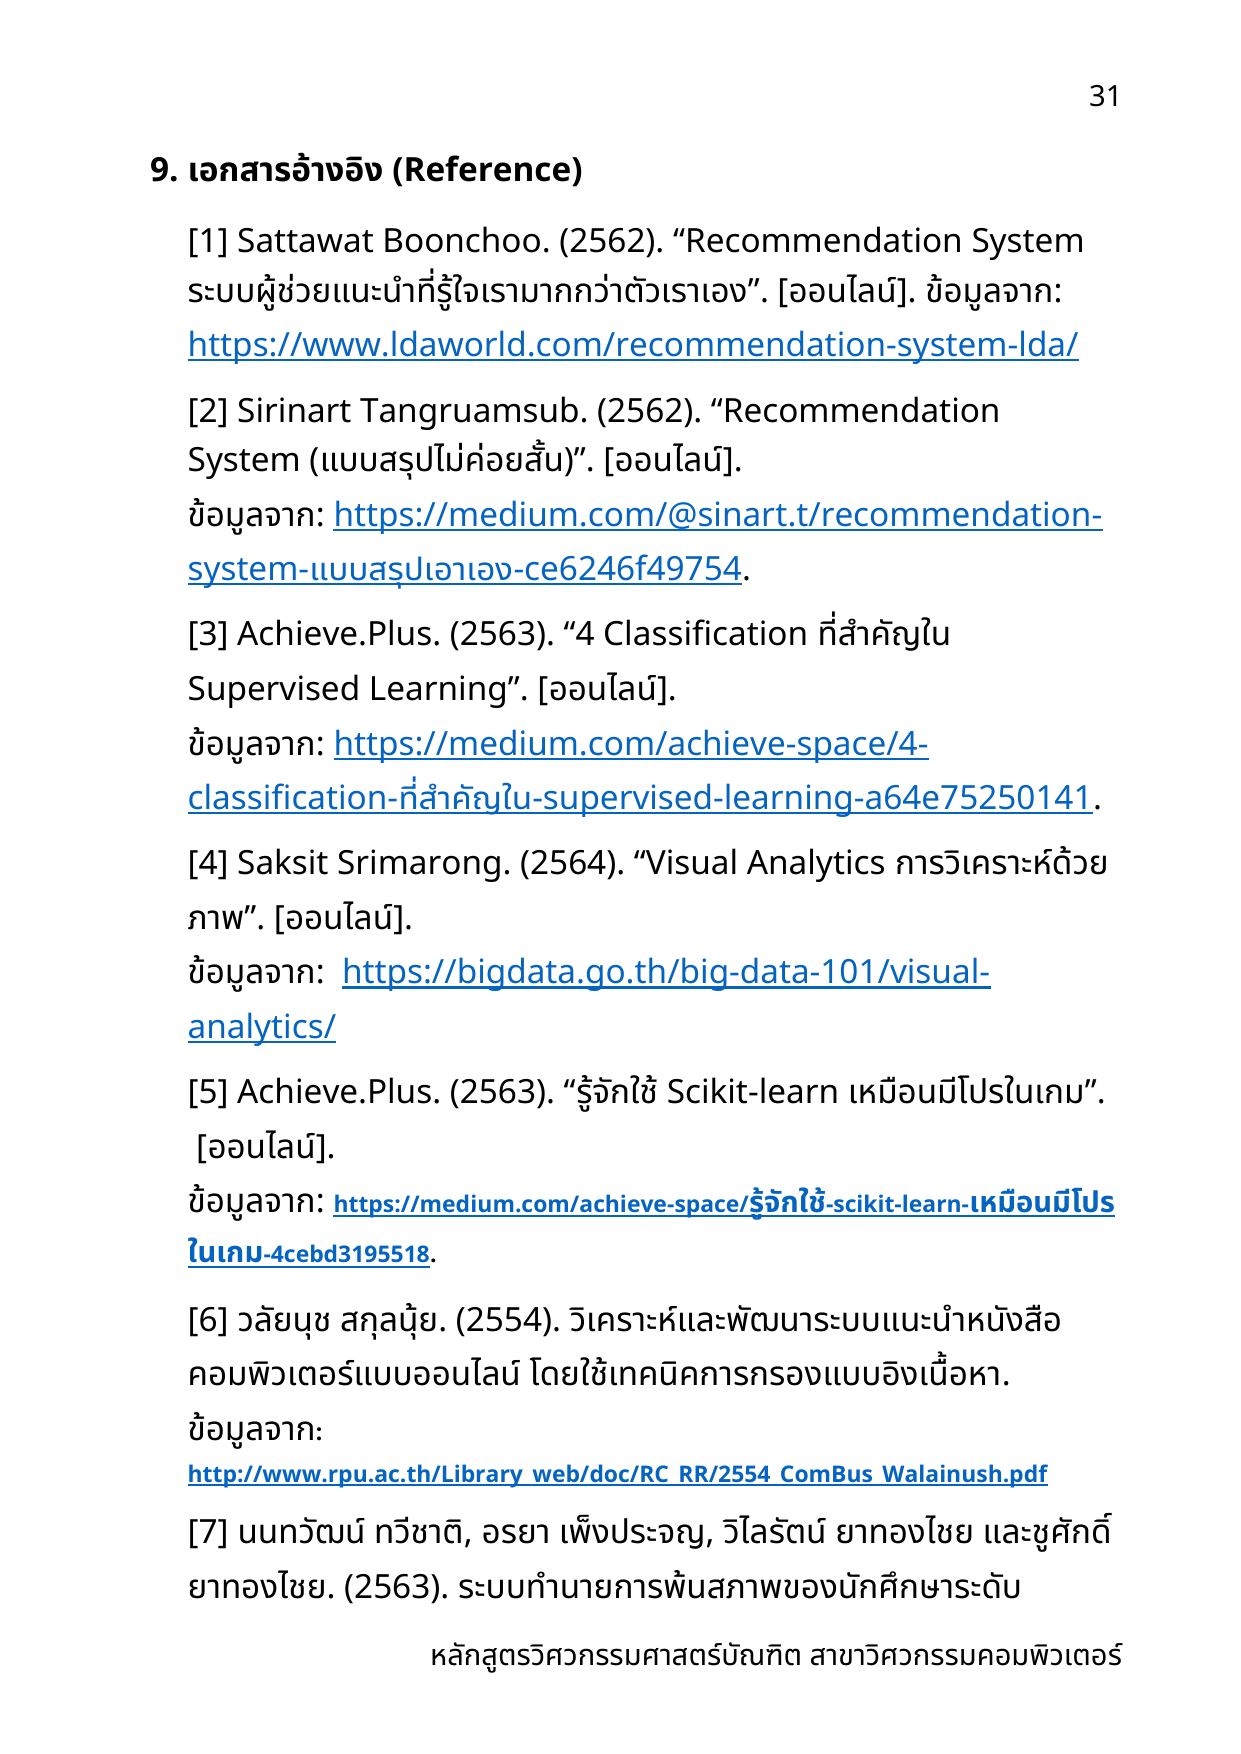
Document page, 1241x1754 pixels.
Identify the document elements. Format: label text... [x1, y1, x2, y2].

text [1] Sattawat Boonchoo. (2562). “Recommendation System ระบบผู้ช่วยแนะนำที่รู้ใจเรามากกว่าตัวเราเอง”. [ออนไลน์]. ข้อมูลจาก: https://www.ldaworld.com/recommendation-system-lda/ [187, 217, 1122, 366]
text [4] Saksit Srimarong. (2564). “Visual Analytics การวิเคราะห์ด้วยภาพ”. [ออนไลน์]. ข้อมูลจาก: https://bigdata.go.th/big-data-101/visual-analytics/ [187, 839, 1122, 1048]
text [5] Achieve.Plus. (2563). “รู้จักใช้ Scikit-learn เหมือนมีโปรในเกม”. [ออนไลน์]. ข้อมูลจาก: https://medium.com/achieve-space/รู้จักใช้-scikit-learn-เหมือนมีโปรในเกม-4cebd3195518. [187, 1068, 1122, 1275]
text [3] Achieve.Plus. (2563). “4 Classification ที่สำคัญใน Supervised Learning”. [ออนไลน์]. ข้อมูลจาก: https://medium.com/achieve-space/4-classification-ที่สำคัญใน-supervised-learning-a64e75250141. [187, 610, 1122, 819]
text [187, 1508, 1122, 1613]
text [2] Sirinart Tangruamsub. (2562). “Recommendation System (แบบสรุปไม่ค่อยสั้น)”. [ออนไลน์]. ข้อมูลจาก: https://medium.com/@sinart.t/recommendation-system-แบบสรุปเอาเอง-ce6246f49754. [187, 386, 1122, 590]
list เอกสารอ้างอิง (Reference) [150, 146, 1122, 197]
text [6] วลัยนุช สกุลนุ้ย. (2554). วิเคราะห์และพัฒนาระบบแนะนําหนังสือคอมพิวเตอร์แบบออนไลน์ โดยใช้เทคนิคการกรองแบบอิงเนื้อหา. ข้อมูลจาก: http://www.rpu.ac.th/Library_web/doc/RC_RR/2554_ComBus_Walainush.pdf [187, 1295, 1122, 1489]
